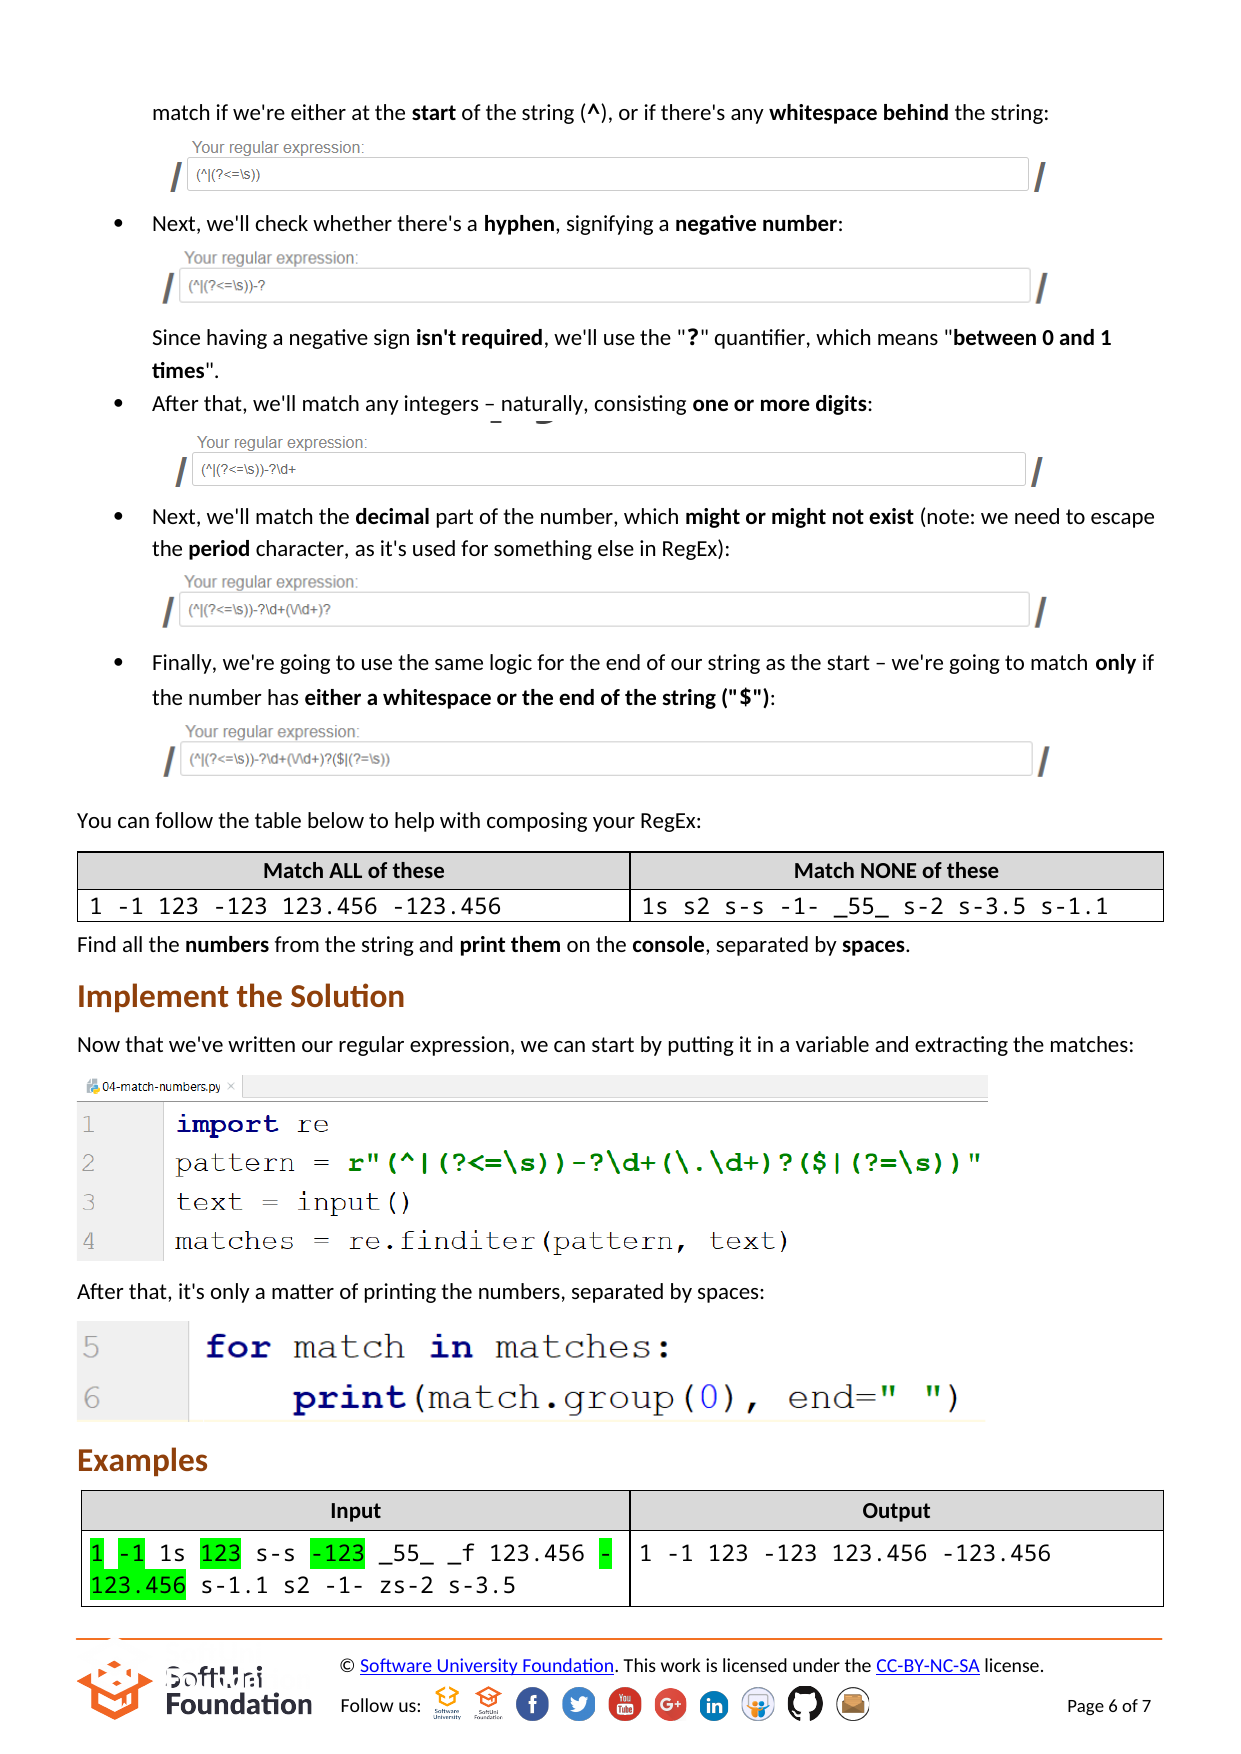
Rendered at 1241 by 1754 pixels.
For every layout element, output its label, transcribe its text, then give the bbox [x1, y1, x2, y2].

text You can follow the table below to help with composing your RegEx: [77, 807, 1163, 835]
picture [433, 1686, 461, 1721]
text After that, it's only a matter of printing the numbers, separated by spaces: [77, 1277, 1163, 1305]
table_cell 1 -1 1s 123 s-s -123 _55_ _f 123.456 -123.456 s-1.1 s2 -1- zs-2 s-3.5 [82, 1531, 629, 1606]
picture [720, 1691, 729, 1700]
table_header Match NONE of these [631, 853, 1163, 889]
picture [151, 716, 1065, 790]
picture [151, 130, 1074, 205]
table_header Input [82, 1491, 629, 1530]
subtitle Implement the Solution [77, 975, 1163, 1016]
picture [516, 1687, 549, 1721]
picture [700, 1691, 708, 1698]
picture [836, 1687, 870, 1721]
picture [474, 1686, 503, 1721]
picture [76, 1636, 312, 1720]
text Now that we've written our regular expression, we can start by putting it in a variable and extracting the matches: [77, 1030, 1163, 1058]
picture [151, 241, 1068, 317]
subtitle Examples [77, 1438, 1163, 1479]
picture [720, 1712, 729, 1721]
picture [151, 566, 1063, 639]
table_header Match ALL of these [78, 853, 629, 889]
picture [151, 421, 1066, 499]
picture [713, 1703, 722, 1712]
picture [608, 1687, 642, 1721]
picture [76, 1321, 986, 1422]
picture [741, 1687, 775, 1721]
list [114, 95, 1163, 204]
table_header Output [631, 1491, 1163, 1530]
picture [76, 1075, 988, 1261]
picture [700, 1714, 708, 1721]
picture [562, 1687, 595, 1721]
text Find all the numbers from the string and print them on the console, separated by spaces. [77, 930, 1163, 958]
picture [787, 1686, 823, 1721]
picture [654, 1688, 687, 1721]
table_cell 1 -1 123 -123 123.456 -123.456 [631, 1531, 1163, 1606]
table_cell 1s s2 s-s -1- _55_ s-2 s-3.5 s-1.1 [631, 890, 1163, 921]
table_cell 1 -1 123 -123 123.456 -123.456 [78, 890, 629, 921]
